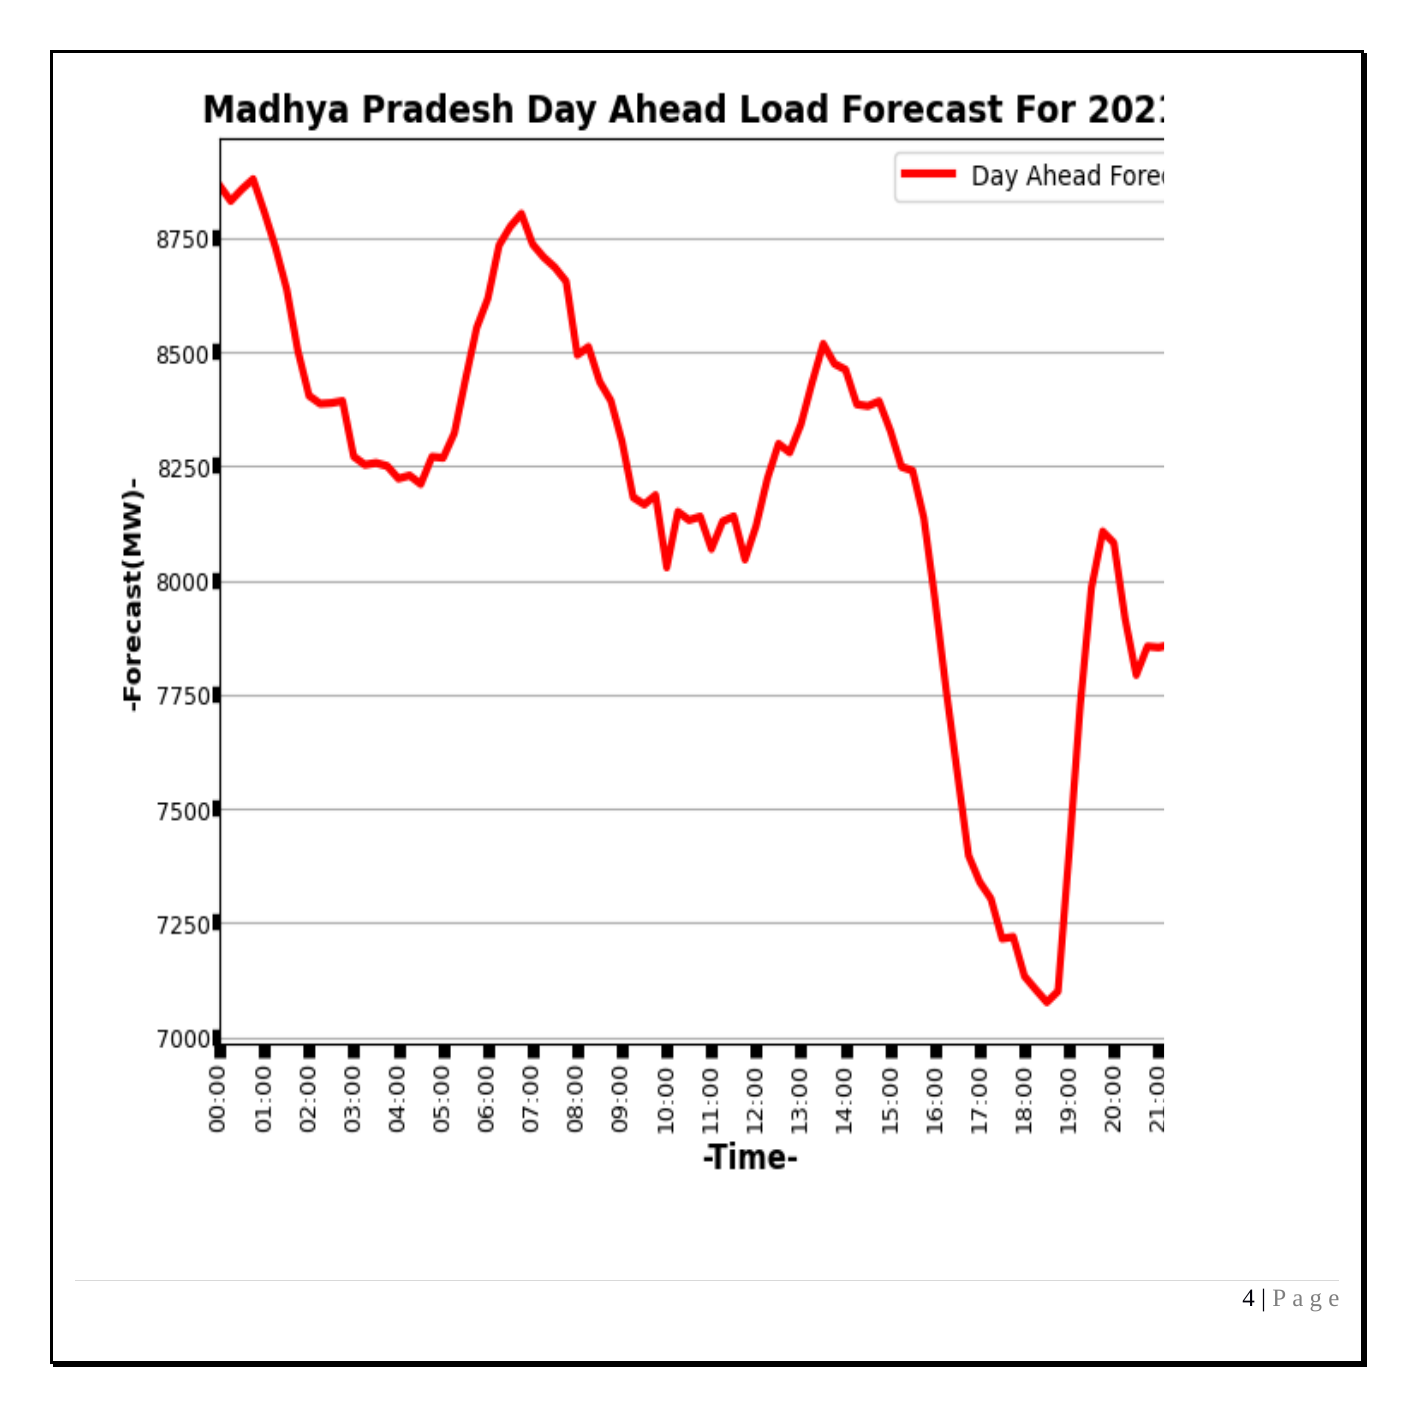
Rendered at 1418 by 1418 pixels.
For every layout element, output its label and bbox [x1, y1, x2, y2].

picture [105, 75, 1165, 1197]
table_cell [75, 75, 1164, 1226]
